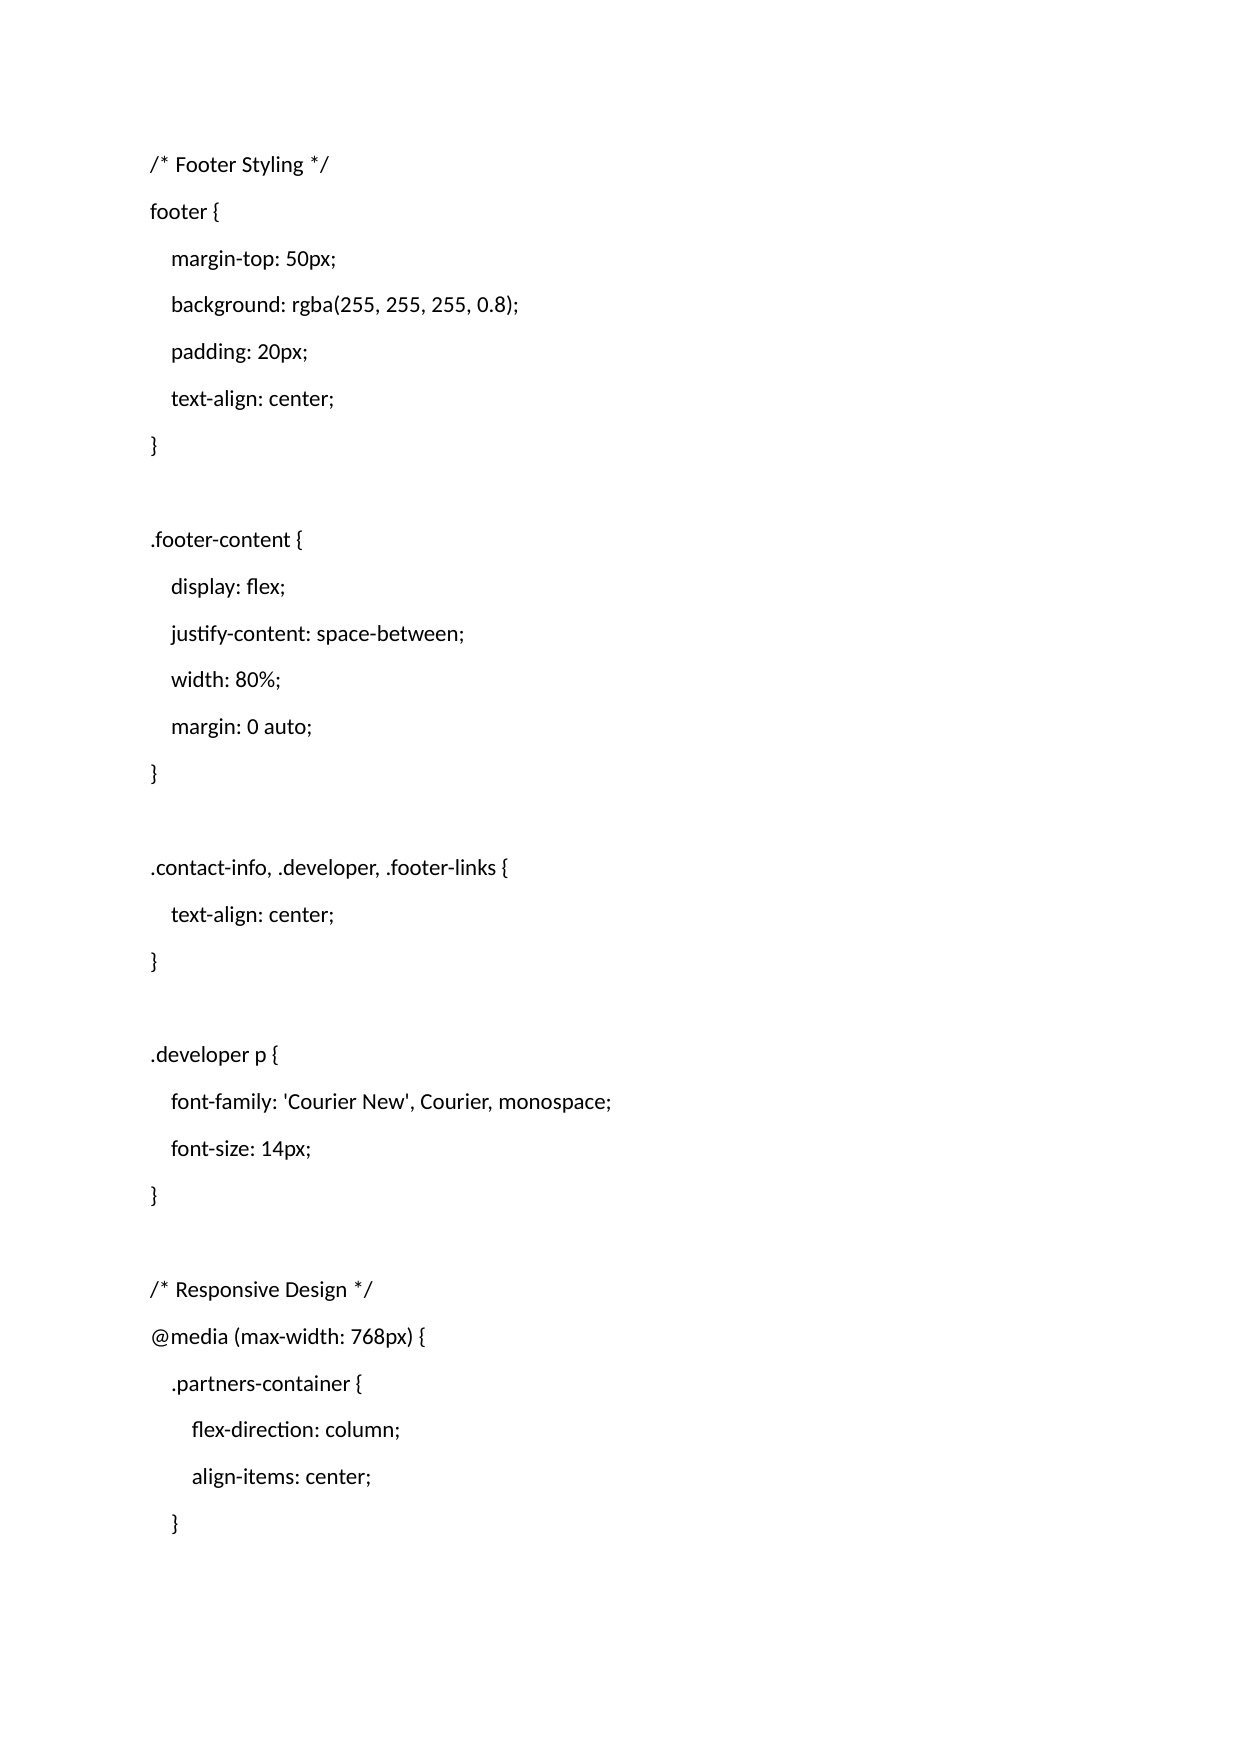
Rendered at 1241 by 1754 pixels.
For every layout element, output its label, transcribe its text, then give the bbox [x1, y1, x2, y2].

text justify-content: space-between; [150, 619, 1090, 647]
text } [150, 1181, 1090, 1209]
text } [150, 759, 1090, 787]
text font-size: 14px; [150, 1134, 1090, 1162]
text flex-direction: column; [150, 1416, 1090, 1444]
text footer { [150, 197, 1090, 225]
text .footer-content { [150, 525, 1090, 553]
text text-align: center; [150, 384, 1090, 412]
text @media (max-width: 768px) { [150, 1322, 1090, 1350]
text margin-top: 50px; [150, 244, 1090, 272]
text width: 80%; [150, 666, 1090, 694]
text .contact-info, .developer, .footer-links { [150, 853, 1090, 881]
text display: flex; [150, 572, 1090, 600]
text font-family: 'Courier New', Courier, monospace; [150, 1087, 1090, 1116]
text align-items: center; [150, 1462, 1090, 1491]
text background: rgba(255, 255, 255, 0.8); [150, 291, 1090, 319]
text /* Footer Styling */ [150, 150, 1090, 178]
text } [150, 431, 1090, 459]
text .developer p { [150, 1041, 1090, 1069]
text /* Responsive Design */ [150, 1275, 1090, 1303]
text text-align: center; [150, 900, 1090, 928]
text } [150, 947, 1090, 975]
text margin: 0 auto; [150, 712, 1090, 741]
text padding: 20px; [150, 337, 1090, 366]
text } [150, 1509, 1090, 1537]
text .partners-container { [150, 1369, 1090, 1397]
